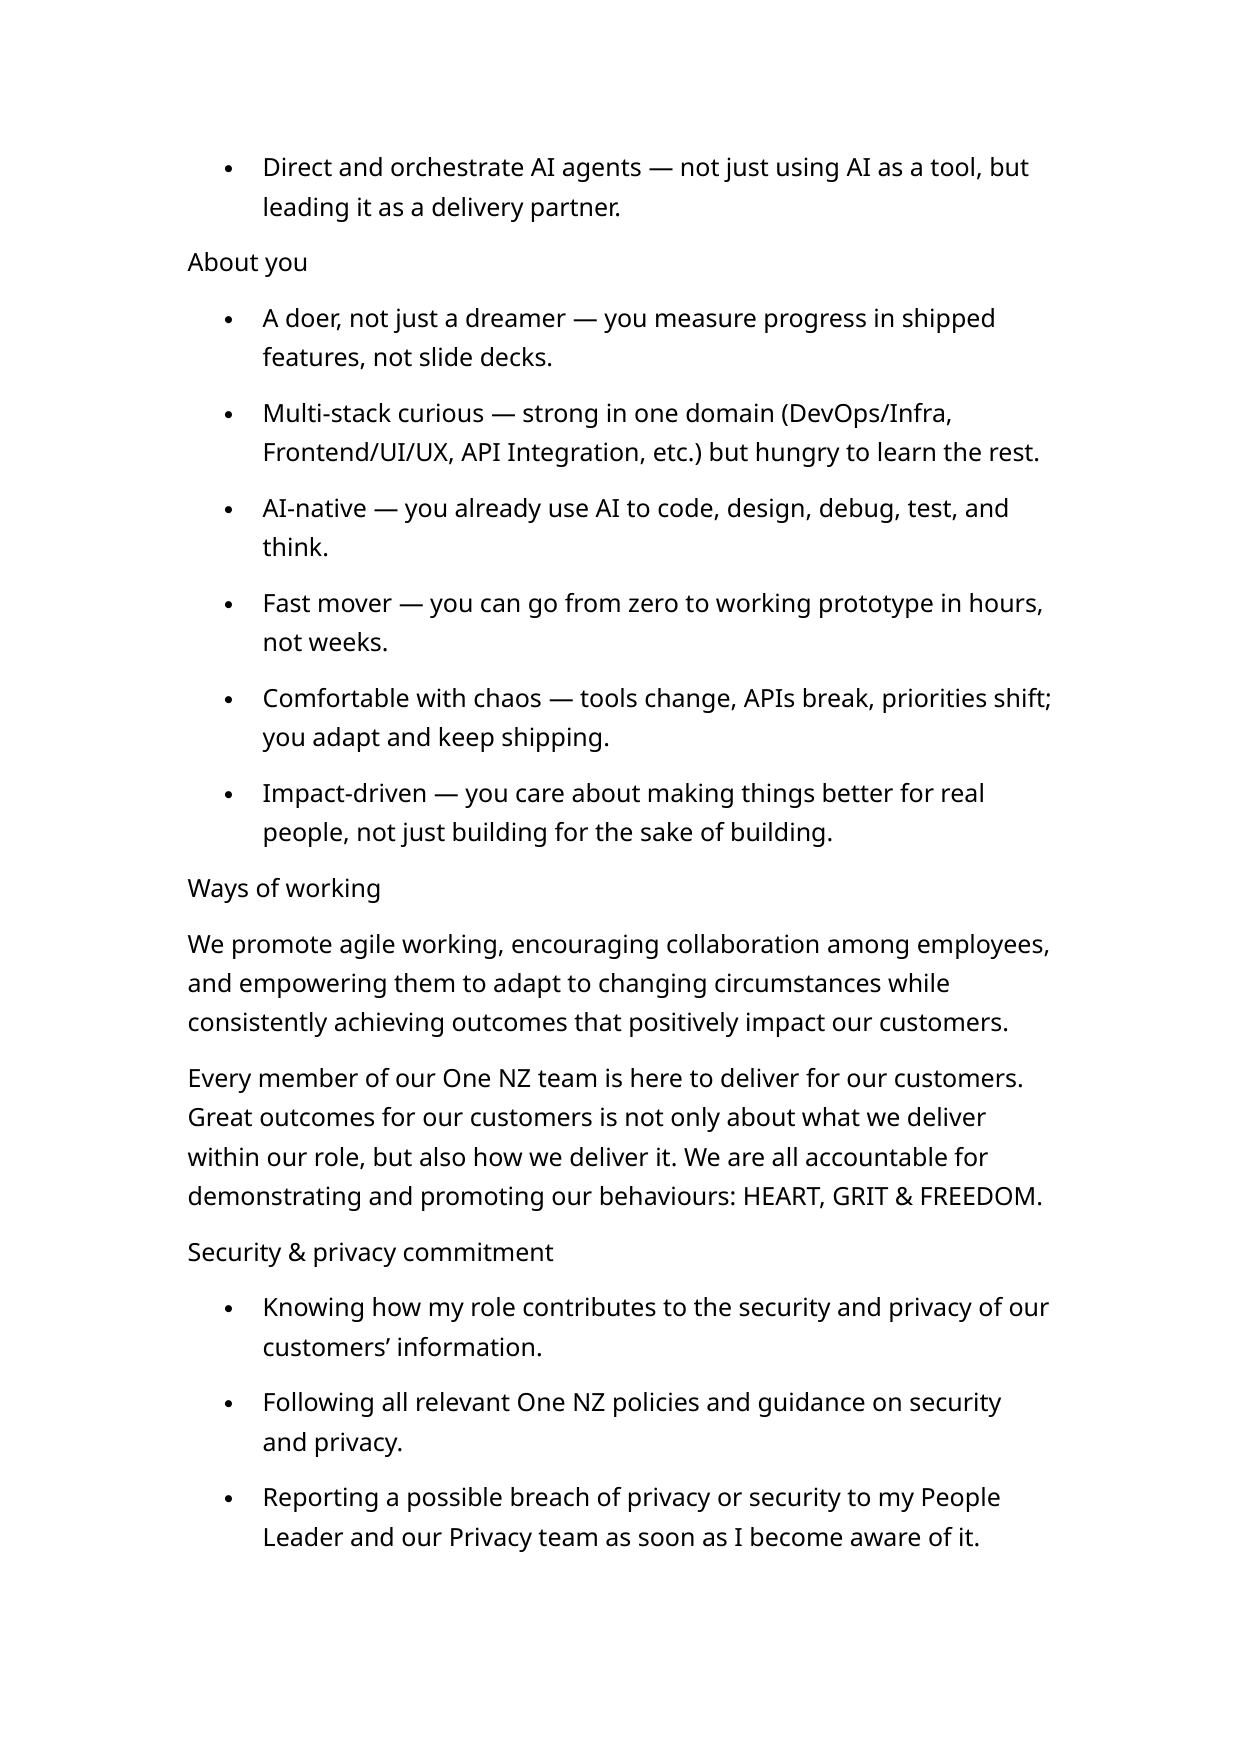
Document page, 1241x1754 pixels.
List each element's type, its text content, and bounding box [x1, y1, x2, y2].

text Security & privacy commitment [187, 1234, 1053, 1268]
list Following all relevant One NZ policies and guidance on security and privacy. [225, 1385, 1053, 1458]
list Direct and orchestrate AI agents — not just using AI as a tool, but leading it as a delivery partner. [225, 150, 1053, 223]
list Fast mover — you can go from zero to working prototype in hours, not weeks. [225, 586, 1053, 659]
list A doer, not just a dreamer — you measure progress in shipped features, not slide decks. [225, 301, 1053, 374]
text About you [187, 245, 1053, 279]
list Knowing how my role contributes to the security and privacy of our customers’ information. [225, 1290, 1053, 1363]
list Comfortable with chaos — tools change, APIs break, priorities shift; you adapt and keep shipping. [225, 681, 1053, 754]
text Ways of working [187, 871, 1053, 905]
list Impact-driven — you care about making things better for real people, not just building for the sake of building. [225, 776, 1053, 849]
text We promote agile working, encouraging collaboration among employees, and empowering them to adapt to changing circumstances while consistently achieving outcomes that positively impact our customers. [187, 927, 1053, 1039]
list Reporting a possible breach of privacy or security to my People Leader and our Privacy team as soon as I become aware of it. [225, 1480, 1053, 1553]
text Every member of our One NZ team is here to deliver for our customers. Great outcomes for our customers is not only about what we deliver within our role, but also how we deliver it. We are all accountable for demonstrating and promoting our behaviours: HEART, GRIT & FREEDOM. [187, 1061, 1053, 1212]
list Multi-stack curious — strong in one domain (DevOps/Infra, Frontend/UI/UX, API Integration, etc.) but hungry to learn the rest. [225, 396, 1053, 469]
list AI-native — you already use AI to code, design, debug, test, and think. [225, 491, 1053, 564]
